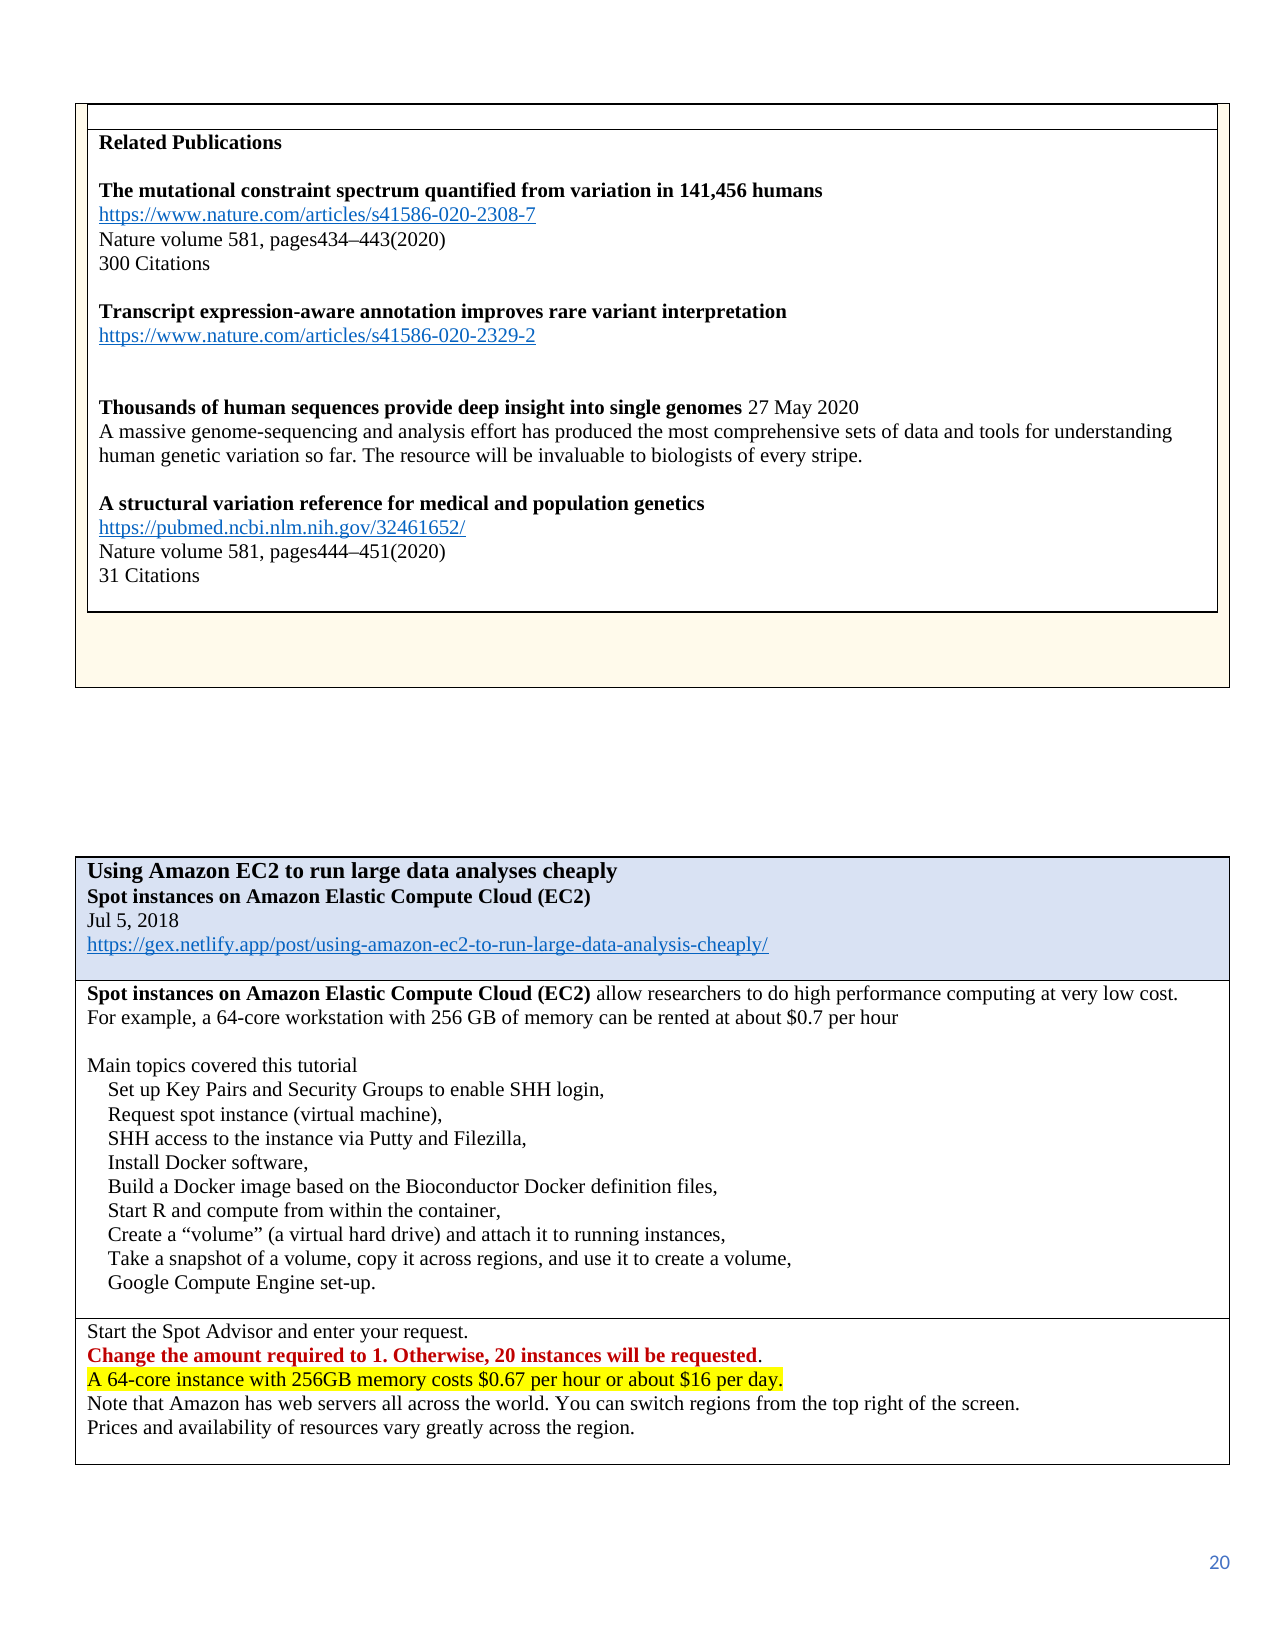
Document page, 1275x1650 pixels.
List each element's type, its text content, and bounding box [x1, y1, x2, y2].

table_header Using Amazon EC2 to run large data analyses cheaply Spot instances on Amazon Elastic Compute Cloud (EC2) Jul 5, 2018 https://gex.netlify.app/post/using-amazon-ec2-to-run-large-data-analysis-cheaply/ [76, 858, 1229, 980]
table_cell Spot instances on Amazon Elastic Compute Cloud (EC2) allow researchers to do high performance computing at very low cost. For example, a 64-core workstation with 256 GB of memory can be rented at about $0.7 per hour Main topics covered this tutorial Set up Key Pairs and Security Groups to enable SHH login, Request spot instance (virtual machine), SHH access to the instance via Putty and Filezilla, Install Docker software, Build a Docker image based on the Bioconductor Docker definition files, Start R and compute from within the container, Create a “volume” (a virtual hard drive) and attach it to running instances, Take a snapshot of a volume, copy it across regions, and use it to create a volume, Google Compute Engine set-up. [76, 981, 1229, 1318]
table_cell See Usage Examples/Tutorials for datasets listed in this registry [76, 104, 1229, 687]
table_cell Start the Spot Advisor and enter your request. Change the amount required to 1. Otherwise, 20 instances will be requested. A 64-core instance with 256GB memory costs $0.67 per hour or about $16 per day. Note that Amazon has web servers all across the world. You can switch regions from the top right of the screen. Prices and availability of resources vary greatly across the region. [76, 1319, 1229, 1463]
